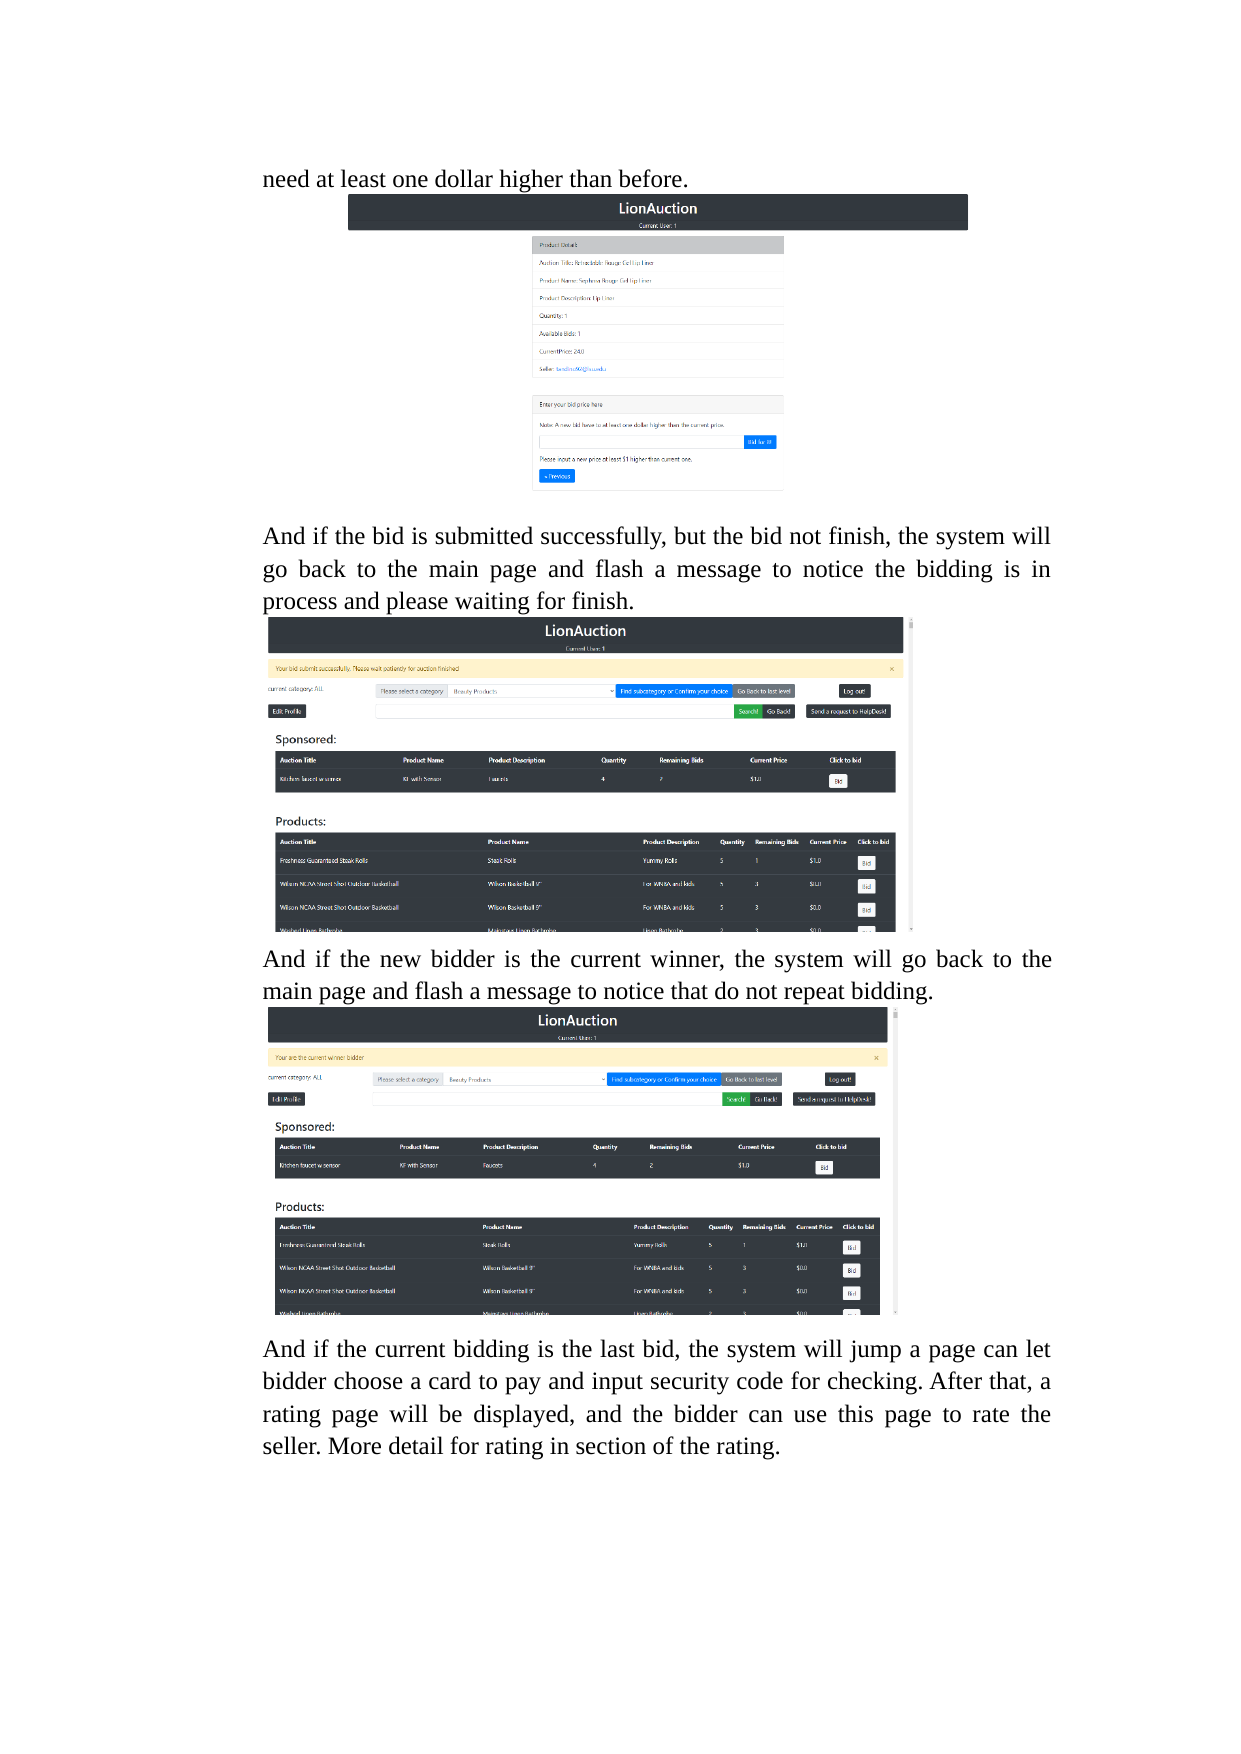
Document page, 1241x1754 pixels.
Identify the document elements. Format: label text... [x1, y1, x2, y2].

picture [262, 617, 913, 932]
picture [262, 1007, 898, 1315]
list And if the bid is submitted successfully, but the bid not finish, the system will go back to the main page and flash a message to notice the bidding is in process and please waiting for finish. [262, 519, 1053, 617]
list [262, 162, 1053, 194]
picture [342, 194, 973, 500]
list And if the current bidding is the last bid, the system will jump a page can let bidder choose a card to pay and input security code for checking. After that, a rating page will be displayed, and the bidder can use this page to rate the seller. More detail for rating in section of the rating. [262, 1332, 1053, 1462]
list And if the new bidder is the current winner, the system will go back to the main page and flash a message to notice that do not repeat bidding. [262, 942, 1053, 1007]
